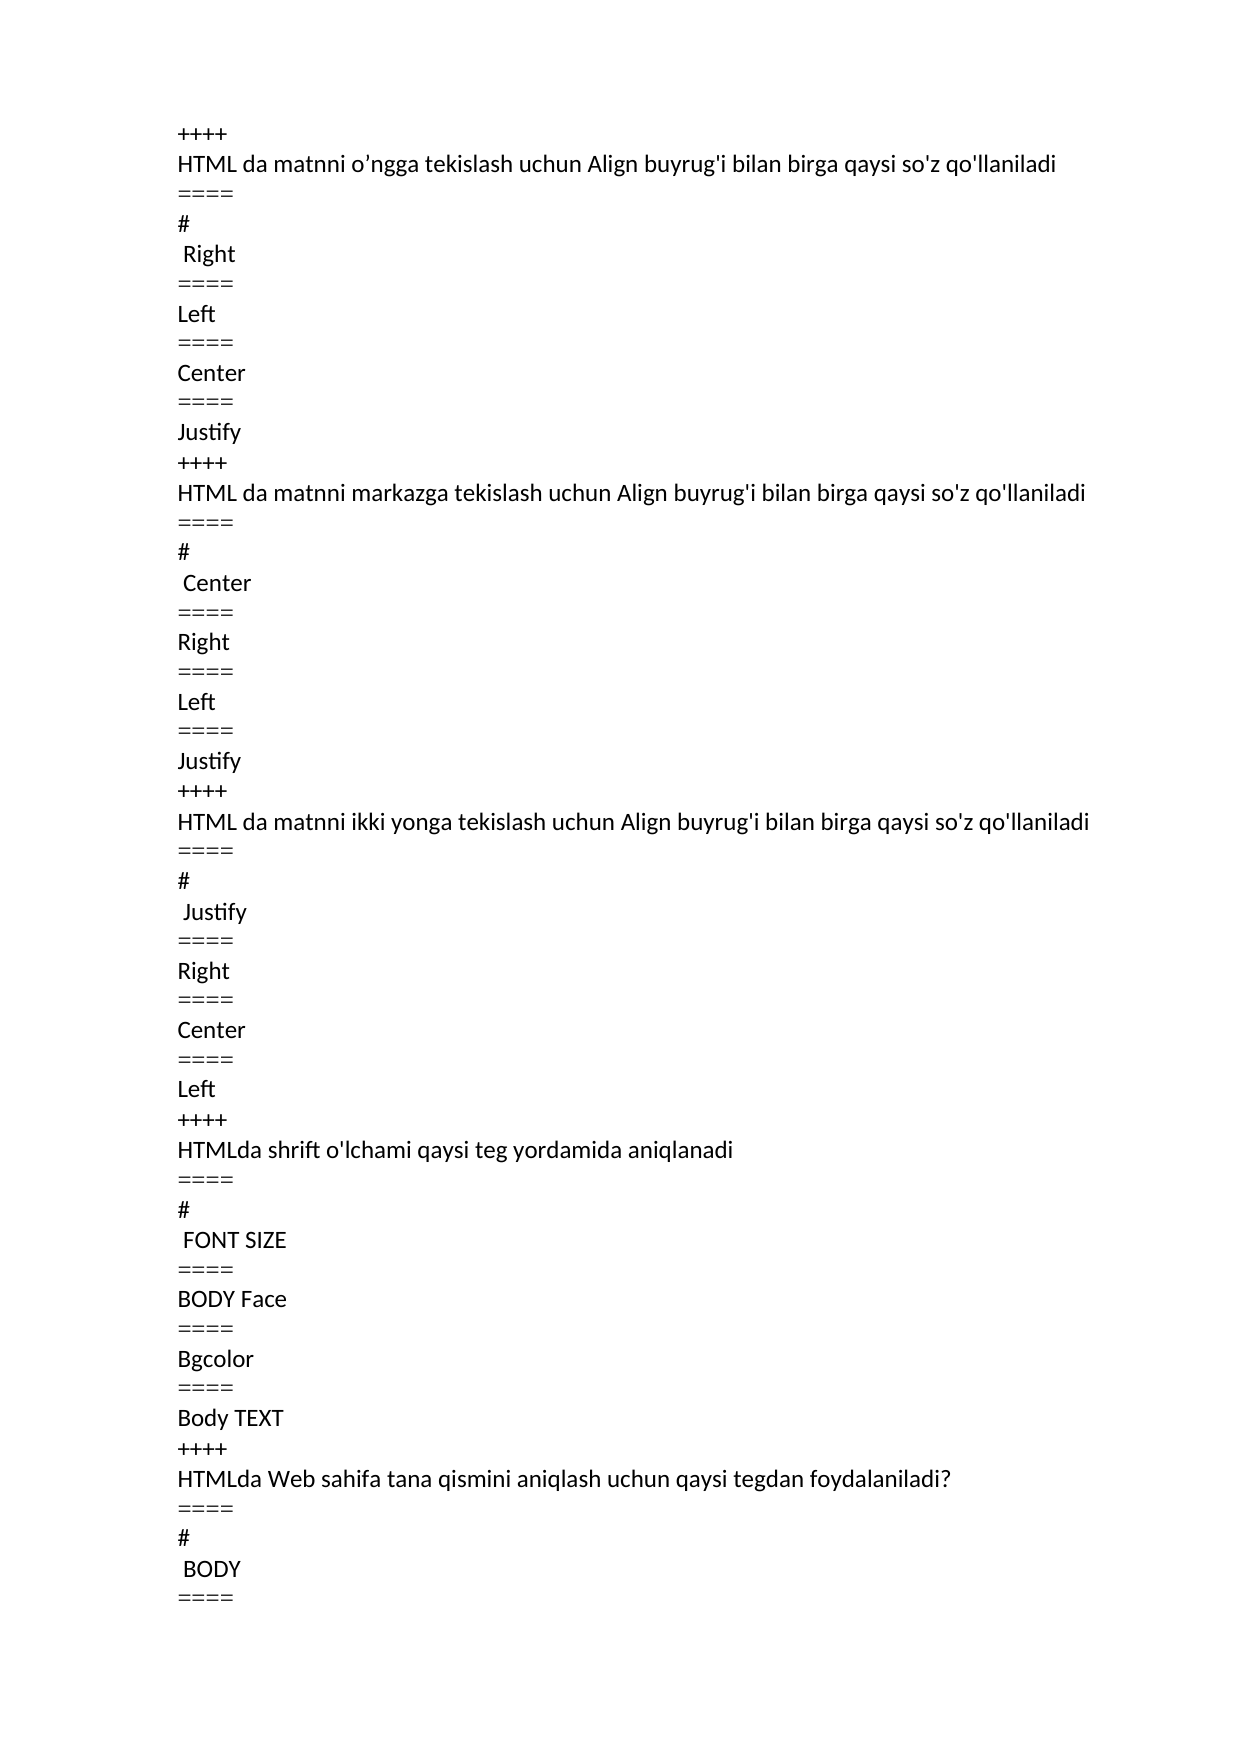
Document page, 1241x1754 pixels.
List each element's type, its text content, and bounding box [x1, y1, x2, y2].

text ==== [177, 657, 1152, 686]
text HTML da matnni o’ngga tekislash uchun Align buyrug'i bilan birga qaysi so'z qo'llaniladi [177, 149, 1152, 179]
text Left [177, 298, 1152, 328]
text Right [177, 955, 1152, 986]
text Bgcolor [177, 1343, 1152, 1373]
text Left [177, 1073, 1152, 1104]
text # [177, 537, 1152, 567]
text ==== [177, 179, 1152, 208]
text Center [177, 357, 1152, 387]
text Justify [177, 745, 1152, 775]
text Justify [177, 896, 1152, 926]
text ++++ [177, 1433, 1152, 1463]
text ==== [177, 1373, 1152, 1402]
text ==== [177, 926, 1152, 955]
text ++++ [177, 447, 1152, 477]
text ==== [177, 836, 1152, 865]
text ==== [177, 1165, 1152, 1194]
text Center [177, 567, 1152, 598]
text ==== [177, 1314, 1152, 1343]
text ==== [177, 387, 1152, 416]
text HTML da matnni ikki yonga tekislash uchun Align buyrug'i bilan birga qaysi so'z qo'llaniladi [177, 806, 1152, 836]
text HTML da matnni markazga tekislash uchun Align buyrug'i bilan birga qaysi so'z qo'llaniladi [177, 477, 1152, 508]
text # [177, 865, 1152, 896]
text ++++ [177, 775, 1152, 806]
text ==== [177, 716, 1152, 745]
text Justify [177, 416, 1152, 447]
text # [177, 1522, 1152, 1553]
text ==== [177, 1255, 1152, 1284]
text ==== [177, 986, 1152, 1014]
text Center [177, 1014, 1152, 1045]
text ==== [177, 328, 1152, 357]
text ==== [177, 598, 1152, 626]
text ==== [177, 269, 1152, 298]
text # [177, 208, 1152, 238]
text Body TEXT [177, 1402, 1152, 1433]
text Right [177, 626, 1152, 657]
text Left [177, 686, 1152, 716]
text HTMLda Web sahifa tana qismini aniqlash uchun qaysi tegdan foydalaniladi? [177, 1463, 1152, 1494]
text FONT SIZE [177, 1224, 1152, 1255]
text ==== [177, 1583, 1152, 1612]
text ==== [177, 508, 1152, 537]
text BODY Face [177, 1284, 1152, 1314]
text Right [177, 238, 1152, 269]
text ++++ [177, 1104, 1152, 1134]
text ==== [177, 1494, 1152, 1522]
text ==== [177, 1045, 1152, 1073]
text BODY [177, 1553, 1152, 1583]
text HTMLda shrift o'lchami qaysi teg yordamida aniqlanadi [177, 1134, 1152, 1165]
text # [177, 1194, 1152, 1224]
text ++++ [177, 118, 1152, 149]
